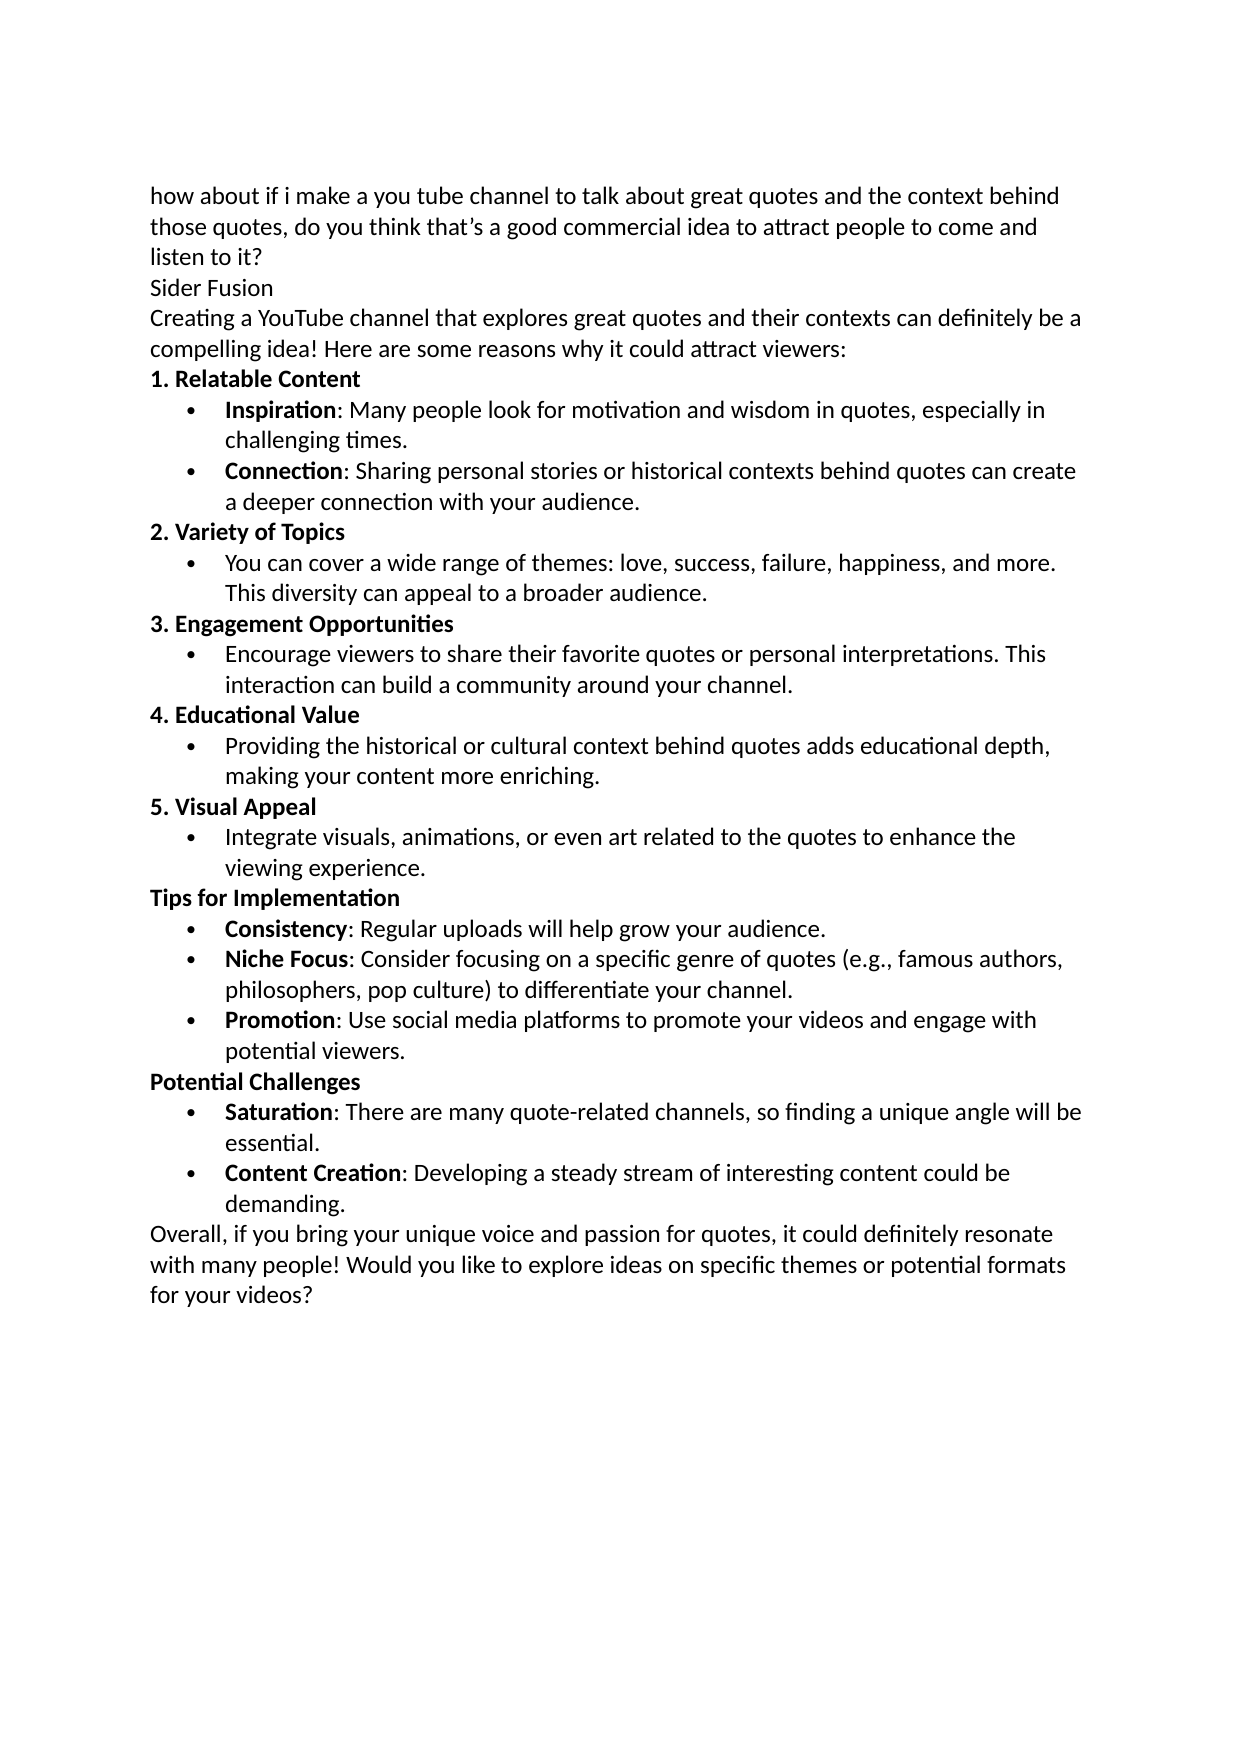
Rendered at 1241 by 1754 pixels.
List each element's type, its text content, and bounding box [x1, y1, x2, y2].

text 2. Variety of Topics [150, 516, 1090, 547]
list Niche Focus: Consider focusing on a specific genre of quotes (e.g., famous authors, philosophers, pop culture) to differentiate your channel. [187, 943, 1090, 1004]
text Tips for Implementation [150, 882, 1090, 913]
list You can cover a wide range of themes: love, success, failure, happiness, and more. This diversity can appeal to a broader audience. [187, 547, 1090, 608]
list Promotion: Use social media platforms to promote your videos and engage with potential viewers. [187, 1004, 1090, 1066]
list Inspiration: Many people look for motivation and wisdom in quotes, especially in challenging times. [187, 394, 1090, 455]
list Connection: Sharing personal stories or historical contexts behind quotes can create a deeper connection with your audience. [187, 455, 1090, 516]
list Saturation: There are many quote-related channels, so finding a unique angle will be essential. [187, 1096, 1090, 1157]
text Potential Challenges [150, 1066, 1090, 1096]
text Sider Fusion [150, 272, 1090, 303]
list Integrate visuals, animations, or even art related to the quotes to enhance the viewing experience. [187, 821, 1090, 882]
text 5. Visual Appeal [150, 791, 1090, 821]
text Overall, if you bring your unique voice and passion for quotes, it could definitely resonate with many people! Would you like to explore ideas on specific themes or potential formats for your videos? [150, 1218, 1090, 1310]
text Creating a YouTube channel that explores great quotes and their contexts can definitely be a compelling idea! Here are some reasons why it could attract viewers: [150, 303, 1090, 364]
list Consistency: Regular uploads will help grow your audience. [187, 913, 1090, 943]
text 3. Engagement Opportunities [150, 608, 1090, 638]
text 1. Relatable Content [150, 364, 1090, 394]
text 4. Educational Value [150, 699, 1090, 730]
list Content Creation: Developing a steady stream of interesting content could be demanding. [187, 1157, 1090, 1218]
list Providing the historical or cultural context behind quotes adds educational depth, making your content more enriching. [187, 730, 1090, 791]
text how about if i make a you tube channel to talk about great quotes and the context behind those quotes, do you think that’s a good commercial idea to attract people to come and listen to it? [150, 181, 1090, 272]
list Encourage viewers to share their favorite quotes or personal interpretations. This interaction can build a community around your channel. [187, 638, 1090, 699]
